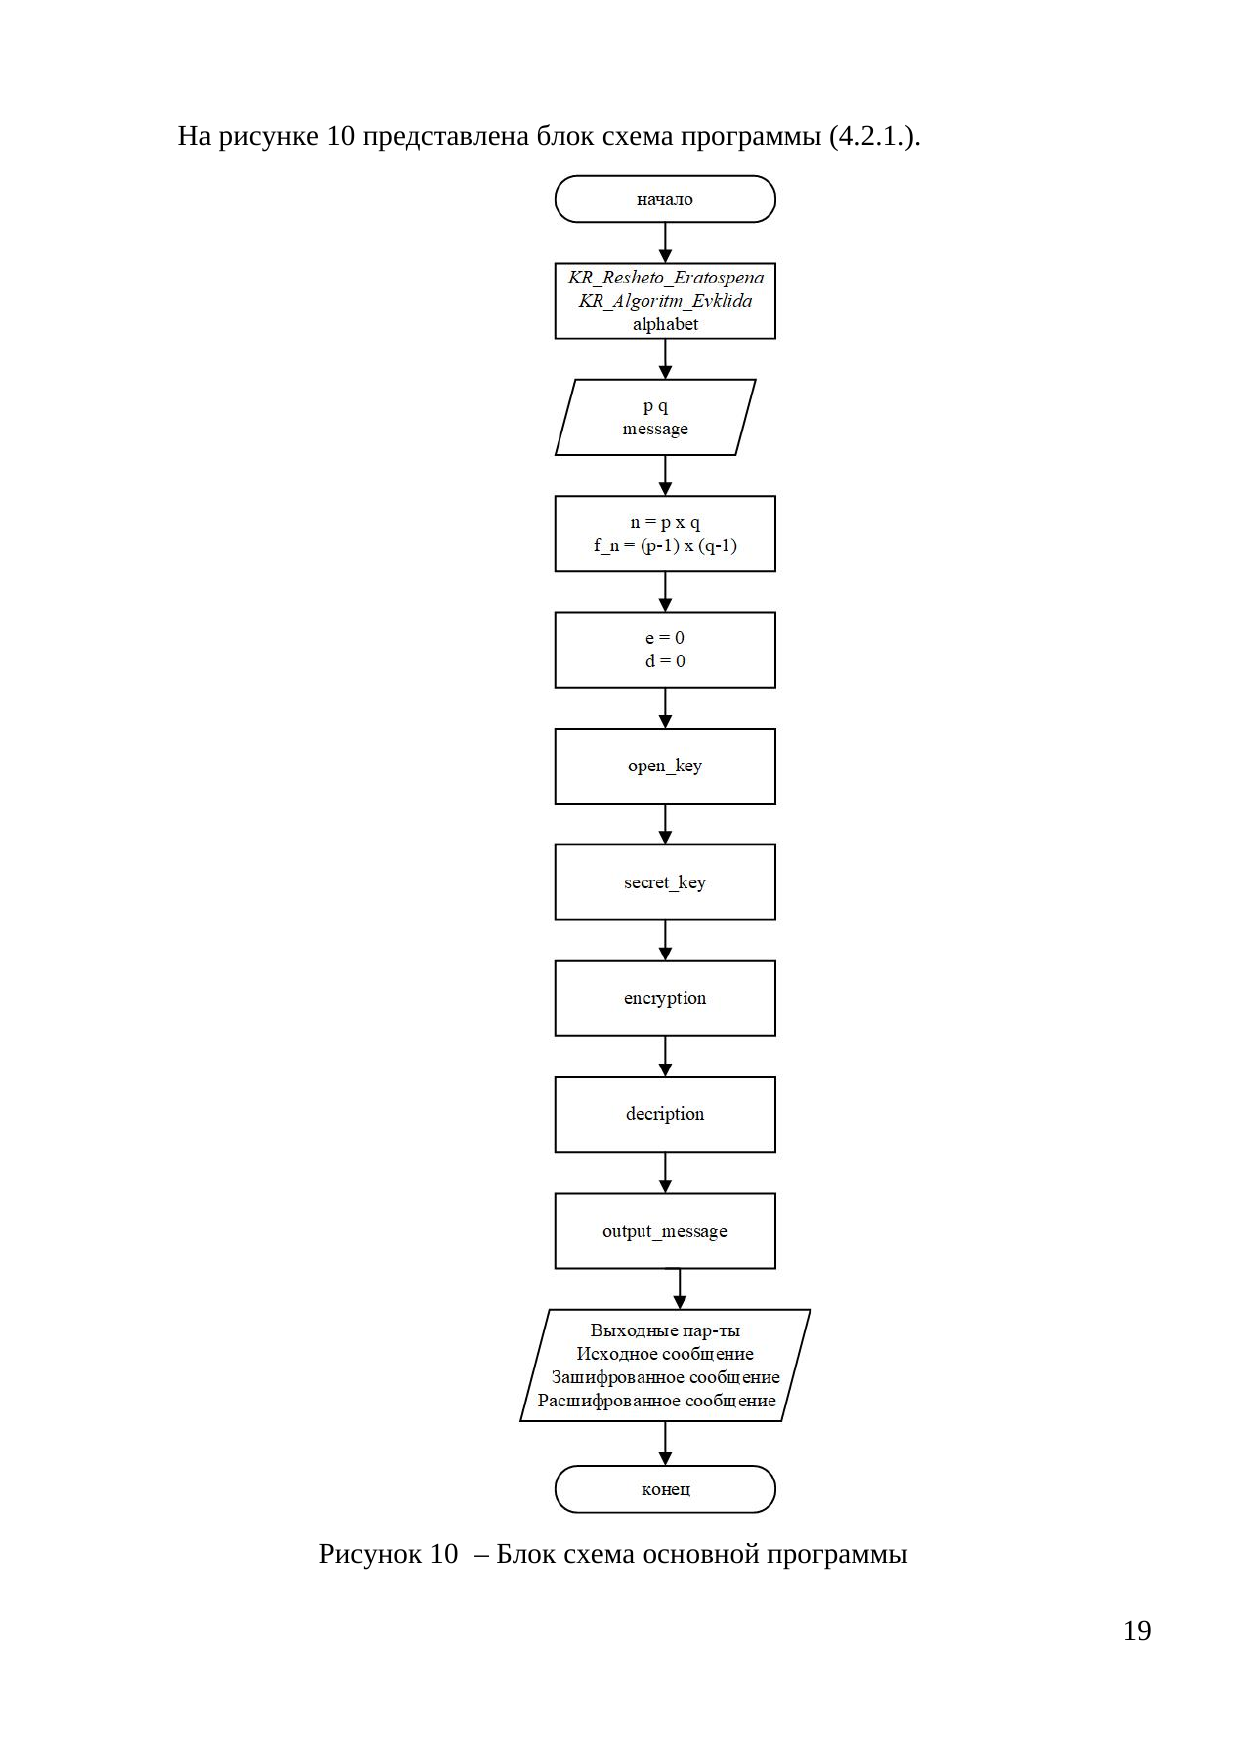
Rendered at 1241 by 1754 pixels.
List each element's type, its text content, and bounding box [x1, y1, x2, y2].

picture [517, 171, 812, 1517]
text На рисунке 10 представлена блок схема программы (4.2.1.). [177, 118, 1152, 152]
list – Блок схема основной программы [215, 1536, 1152, 1570]
